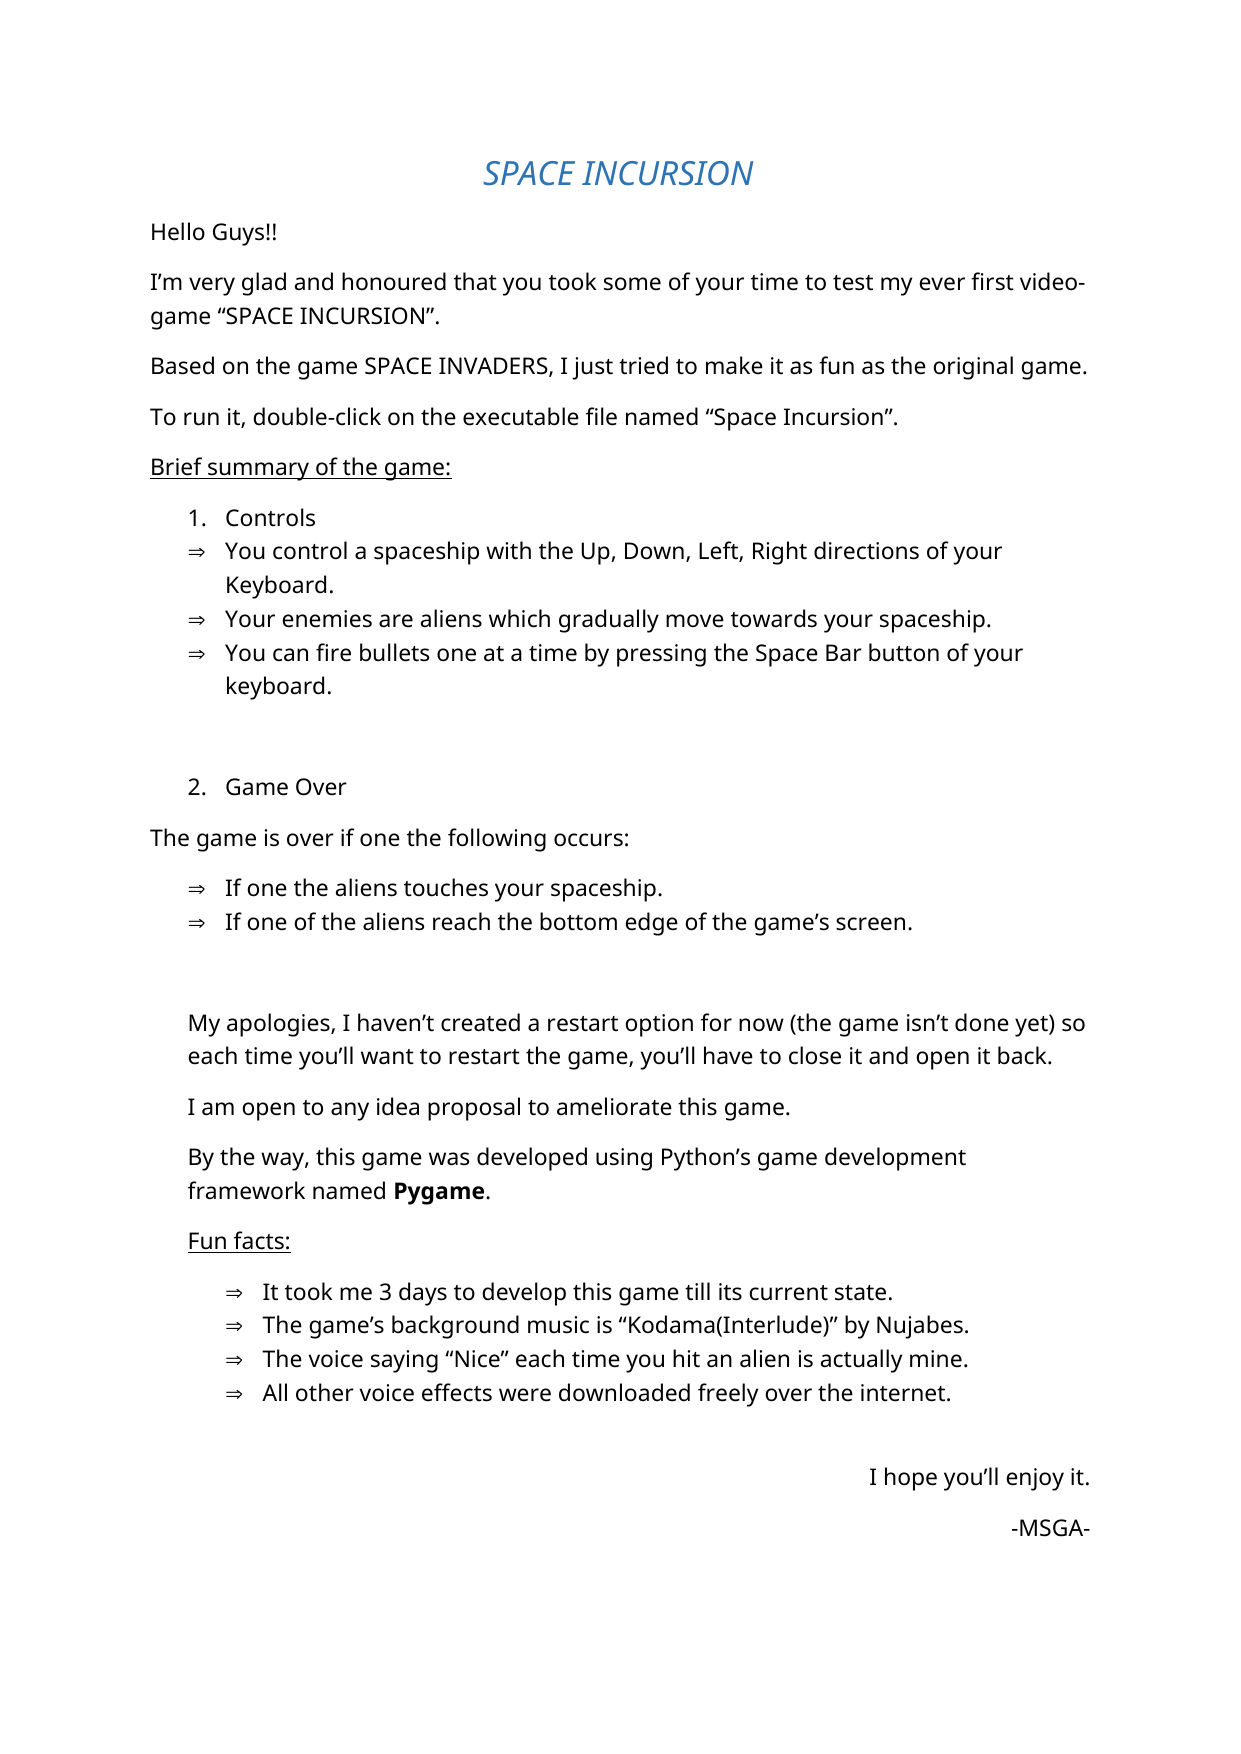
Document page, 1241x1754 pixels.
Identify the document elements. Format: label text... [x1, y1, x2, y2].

text By the way, this game was developed using Python’s game development framework named Pygame. [187, 1141, 1090, 1206]
list If one the aliens touches your spaceship. [187, 872, 1090, 903]
text I am open to any idea proposal to ameliorate this game. [187, 1091, 1090, 1122]
list Your enemies are aliens which gradually move towards your spaceship. [187, 603, 1090, 634]
text Based on the game SPACE INVADERS, I just tried to make it as fun as the original game. [150, 350, 1090, 381]
text My apologies, I haven’t created a restart option for now (the game isn’t done yet) so each time you’ll want to restart the game, you’ll have to close it and open it back. [187, 1006, 1090, 1071]
list It took me 3 days to develop this game till its current state. [225, 1276, 1090, 1307]
text -MSGA- [150, 1511, 1090, 1543]
text I hope you’ll enjoy it. [150, 1461, 1090, 1492]
text I’m very glad and honoured that you took some of your time to test my ever first video-game “SPACE INCURSION”. [150, 266, 1090, 331]
list Controls [187, 501, 1090, 533]
list All other voice effects were downloaded freely over the internet. [225, 1377, 1090, 1408]
text Brief summary of the game: [150, 451, 1090, 482]
text The game is over if one the following occurs: [150, 821, 1090, 853]
list You can fire bullets one at a time by pressing the Space Bar button of your keyboard. [187, 636, 1090, 701]
text Hello Guys!! [150, 216, 1090, 247]
list The voice saying “Nice” each time you hit an alien is actually mine. [225, 1343, 1090, 1374]
text Fun facts: [187, 1225, 1090, 1256]
list The game’s background music is “Kodama(Interlude)” by Nujabes. [225, 1309, 1090, 1341]
text To run it, double-click on the executable file named “Space Incursion”. [150, 401, 1090, 432]
text SPACE INCURSION [150, 150, 1090, 195]
list If one of the aliens reach the bottom edge of the game’s screen. [187, 906, 1090, 937]
list Game Over [187, 771, 1090, 802]
list You control a spaceship with the Up, Down, Left, Right directions of your Keyboard. [187, 535, 1090, 600]
